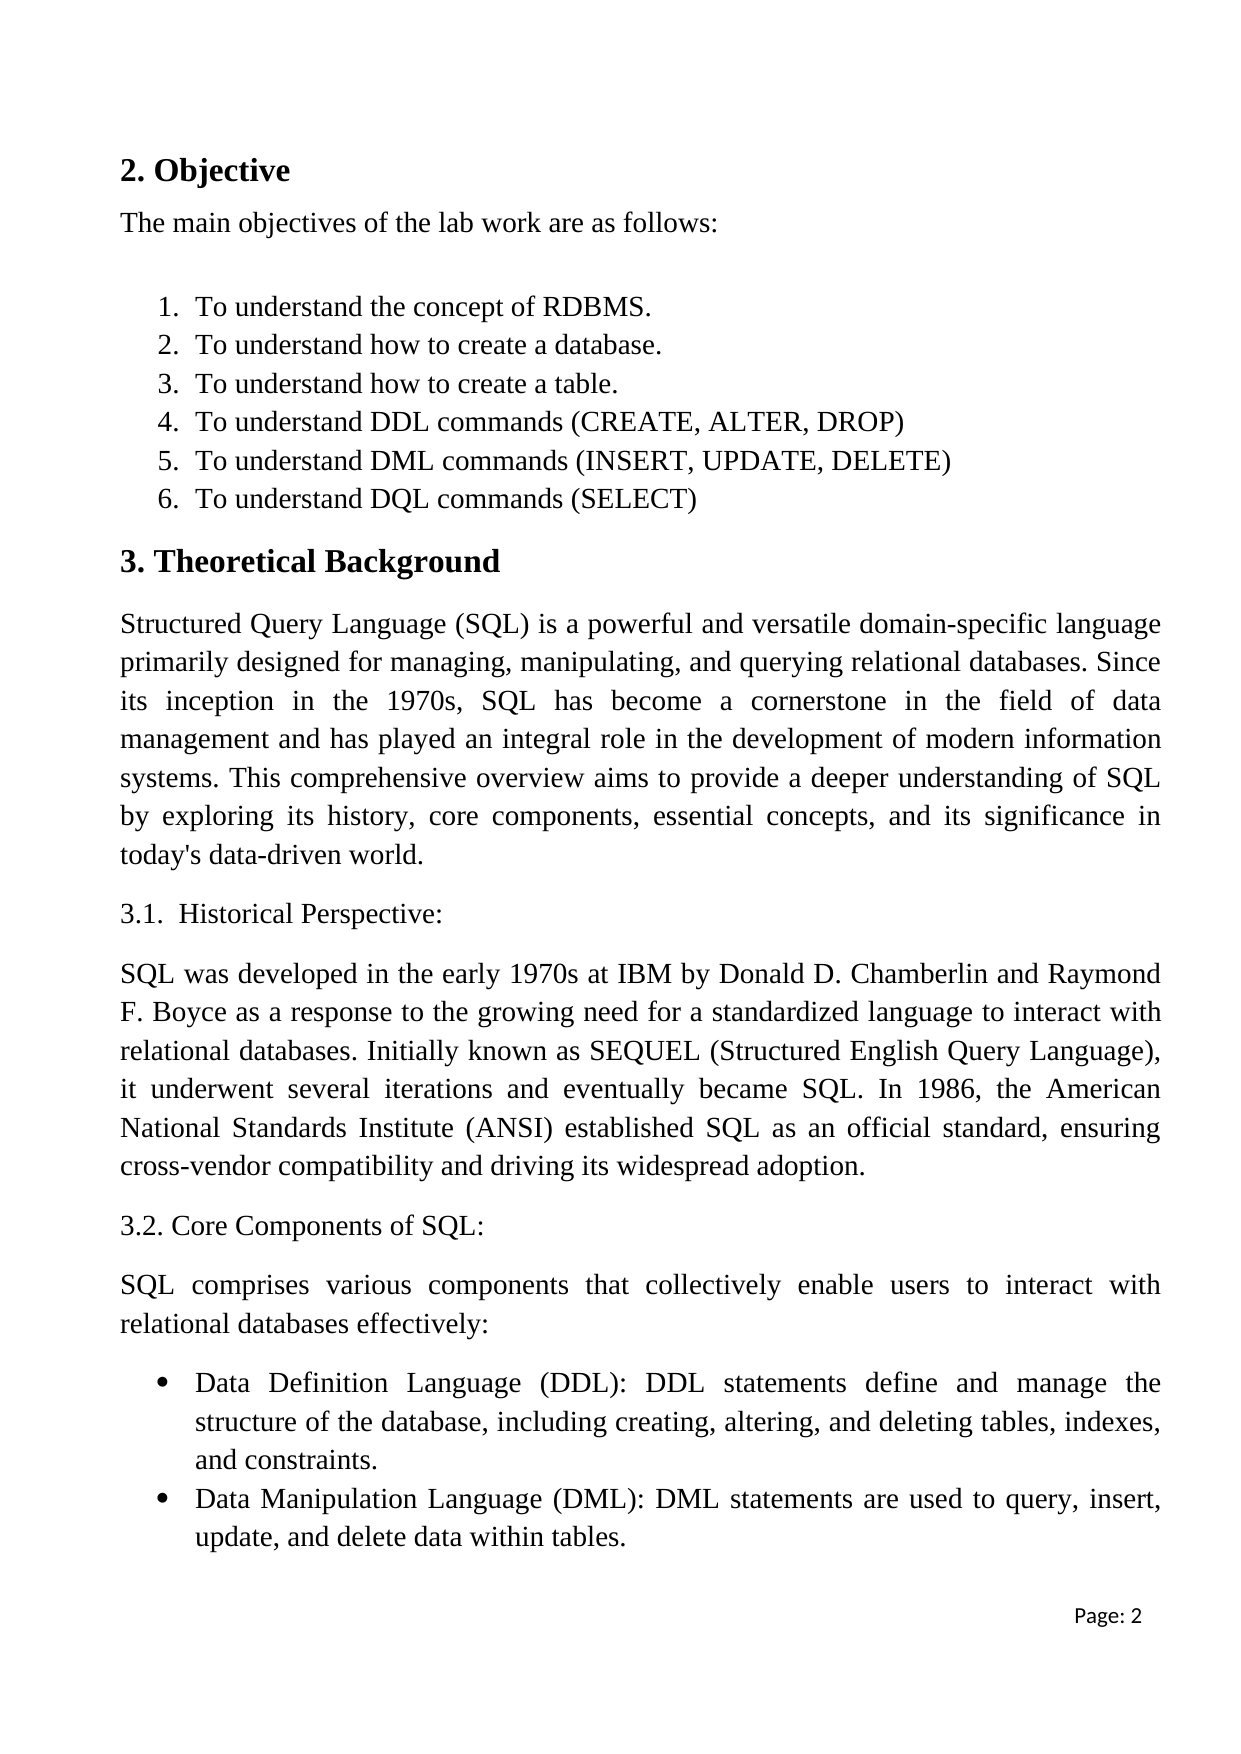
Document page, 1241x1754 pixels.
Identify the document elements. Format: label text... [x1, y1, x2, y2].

list To understand DQL commands (SELECT) [157, 481, 1162, 515]
list To understand how to create a table. [157, 366, 1162, 399]
list To understand DML commands (INSERT, UPDATE, DELETE) [157, 443, 1162, 476]
text 2. Objective [120, 150, 1162, 188]
text SQL comprises various components that collectively enable users to interact with relational databases effectively: [120, 1267, 1162, 1339]
text 3.1. Historical Perspective: [120, 896, 1162, 930]
text Structured Query Language (SQL) is a powerful and versatile domain-specific language primarily designed for managing, manipulating, and querying relational databases. Since its inception in the 1970s, SQL has become a cornerstone in the field of data management and has played an integral role in the development of modern information systems. This comprehensive overview aims to provide a deeper understanding of SQL by exploring its history, core components, essential concepts, and its significance in today's data-driven world. [120, 606, 1162, 871]
text The main objectives of the lab work are as follows: [120, 205, 1162, 238]
text 3.2. Core Components of SQL: [120, 1208, 1162, 1241]
list To understand DDL commands (CREATE, ALTER, DROP) [157, 404, 1162, 438]
text SQL was developed in the early 1970s at IBM by Donald D. Chamberlin and Raymond F. Boyce as a response to the growing need for a standardized language to interact with relational databases. Initially known as SEQUEL (Structured English Query Language), it underwent several iterations and eventually became SQL. In 1986, the American National Standards Institute (ANSI) established SQL as an official standard, ensuring cross-vendor compatibility and driving its widespread adoption. [120, 956, 1162, 1182]
list Data Definition Language (DDL): DDL statements define and manage the structure of the database, including creating, altering, and deleting tables, indexes, and constraints. [157, 1365, 1162, 1476]
text 3. Theoretical Background [120, 541, 1162, 579]
list To understand how to create a database. [157, 327, 1162, 361]
list To understand the concept of RDBMS. [157, 289, 1162, 322]
list Data Manipulation Language (DML): DML statements are used to query, insert, update, and delete data within tables. [157, 1481, 1162, 1553]
